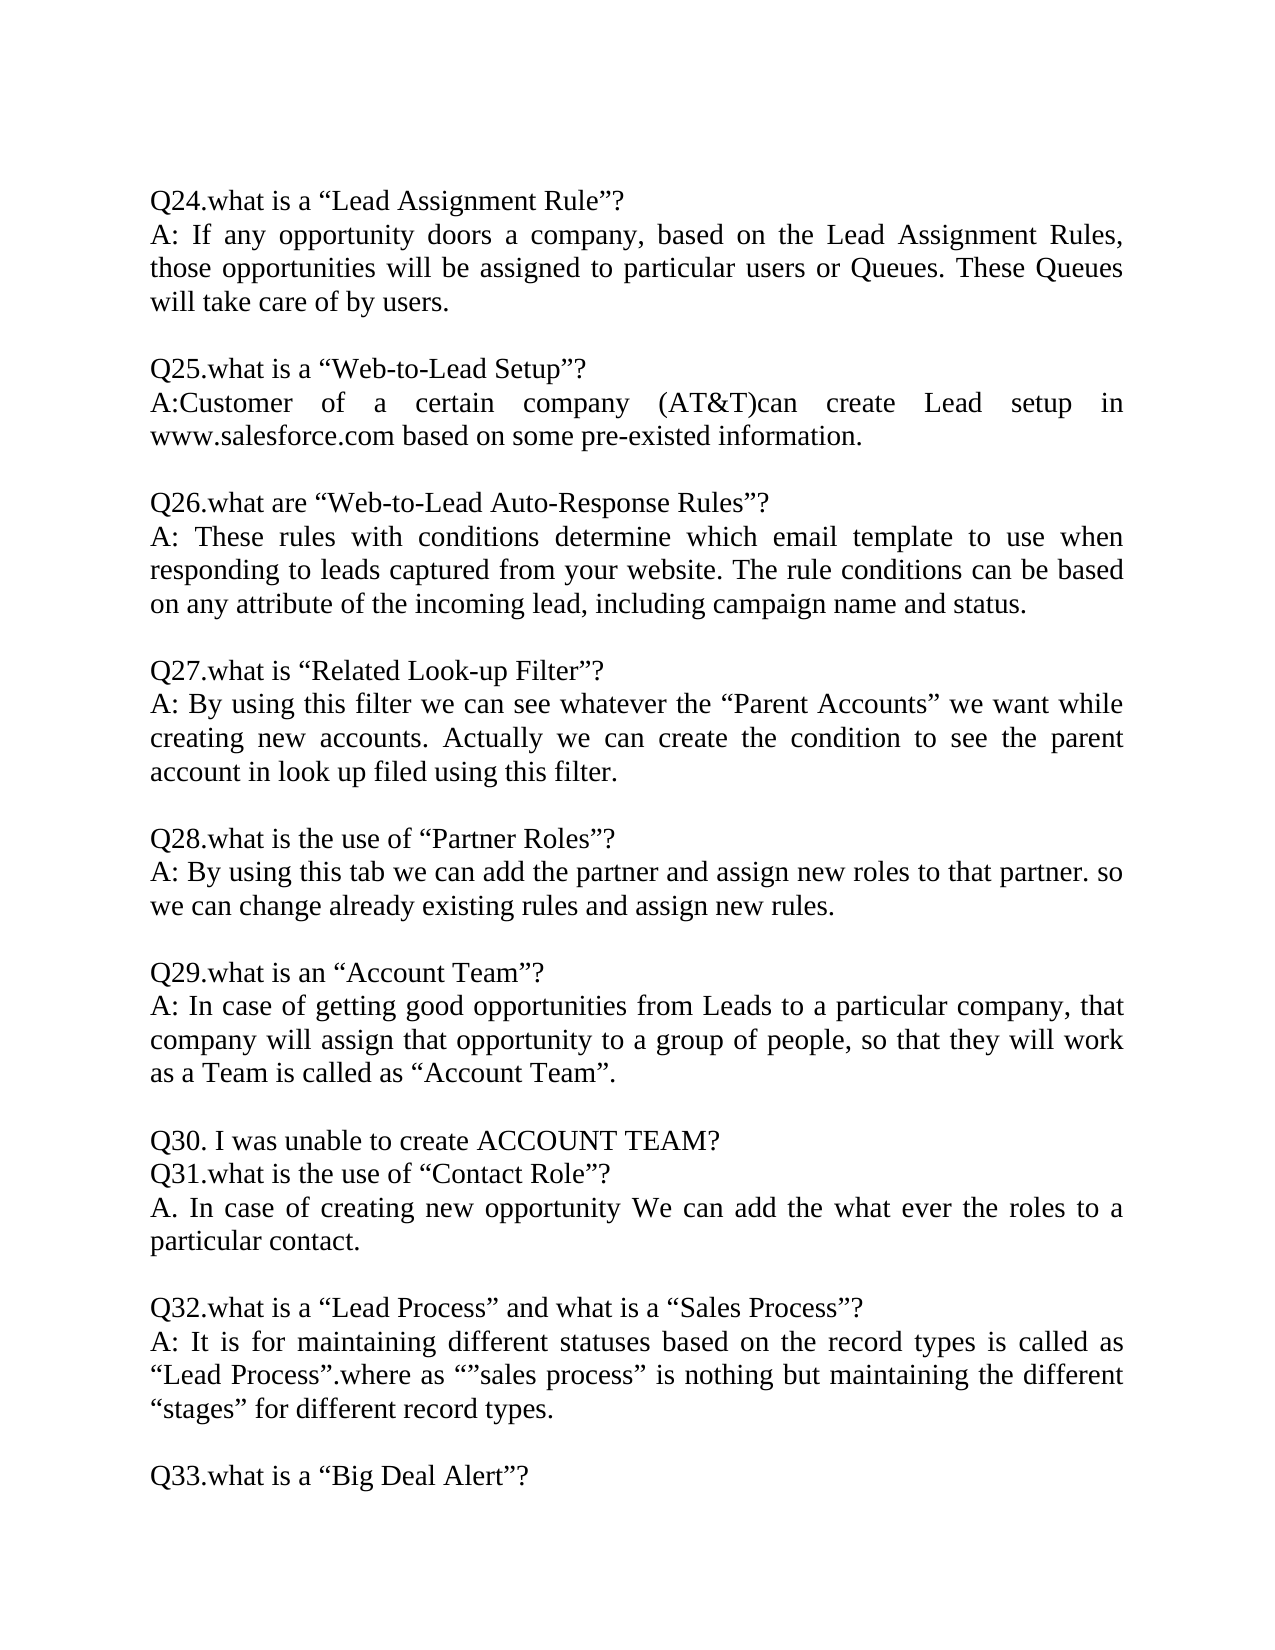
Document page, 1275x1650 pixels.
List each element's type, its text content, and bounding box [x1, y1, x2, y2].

text Q33.what is a “Big Deal Alert”? [150, 1458, 1125, 1492]
text Q30. I was unable to create ACCOUNT TEAM? [150, 1123, 1125, 1156]
text A: By using this filter we can see whatever the “Parent Accounts” we want while creating new accounts. Actually we can create the condition to see the parent account in look up filed using this filter. [150, 687, 1125, 787]
text A: These rules with conditions determine which email template to use when responding to leads captured from your website. The rule conditions can be based on any attribute of the incoming lead, including campaign name and status. [150, 519, 1125, 619]
text Q27.what is “Related Look-up Filter”? [150, 653, 1125, 687]
text Q28.what is the use of “Partner Roles”? [150, 821, 1125, 854]
text A: If any opportunity doors a company, based on the Lead Assignment Rules, those opportunities will be assigned to particular users or Queues. These Queues will take care of by users. [150, 217, 1125, 318]
text A: It is for maintaining different statuses based on the record types is called as “Lead Process”.where as “”sales process” is nothing but maintaining the different “stages” for different record types. [150, 1324, 1125, 1424]
text Q29.what is an “Account Team”? [150, 955, 1125, 988]
text A: In case of getting good opportunities from Leads to a particular company, that company will assign that opportunity to a group of people, so that they will work as a Team is called as “Account Team”. [150, 988, 1125, 1089]
text A. In case of creating new opportunity We can add the what ever the roles to a particular contact. [150, 1190, 1125, 1257]
text Q25.what is a “Web-to-Lead Setup”? [150, 351, 1125, 385]
text Q32.what is a “Lead Process” and what is a “Sales Process”? [150, 1290, 1125, 1324]
text Q26.what are “Web-to-Lead Auto-Response Rules”? [150, 485, 1125, 519]
text A:Customer of a certain company (AT&T)can create Lead setup in www.salesforce.com based on some pre-existed information. [150, 385, 1125, 452]
text Q31.what is the use of “Contact Role”? [150, 1156, 1125, 1190]
text A: By using this tab we can add the partner and assign new roles to that partner. so we can change already existing rules and assign new rules. [150, 854, 1125, 921]
text Q24.what is a “Lead Assignment Rule”? [150, 183, 1125, 217]
